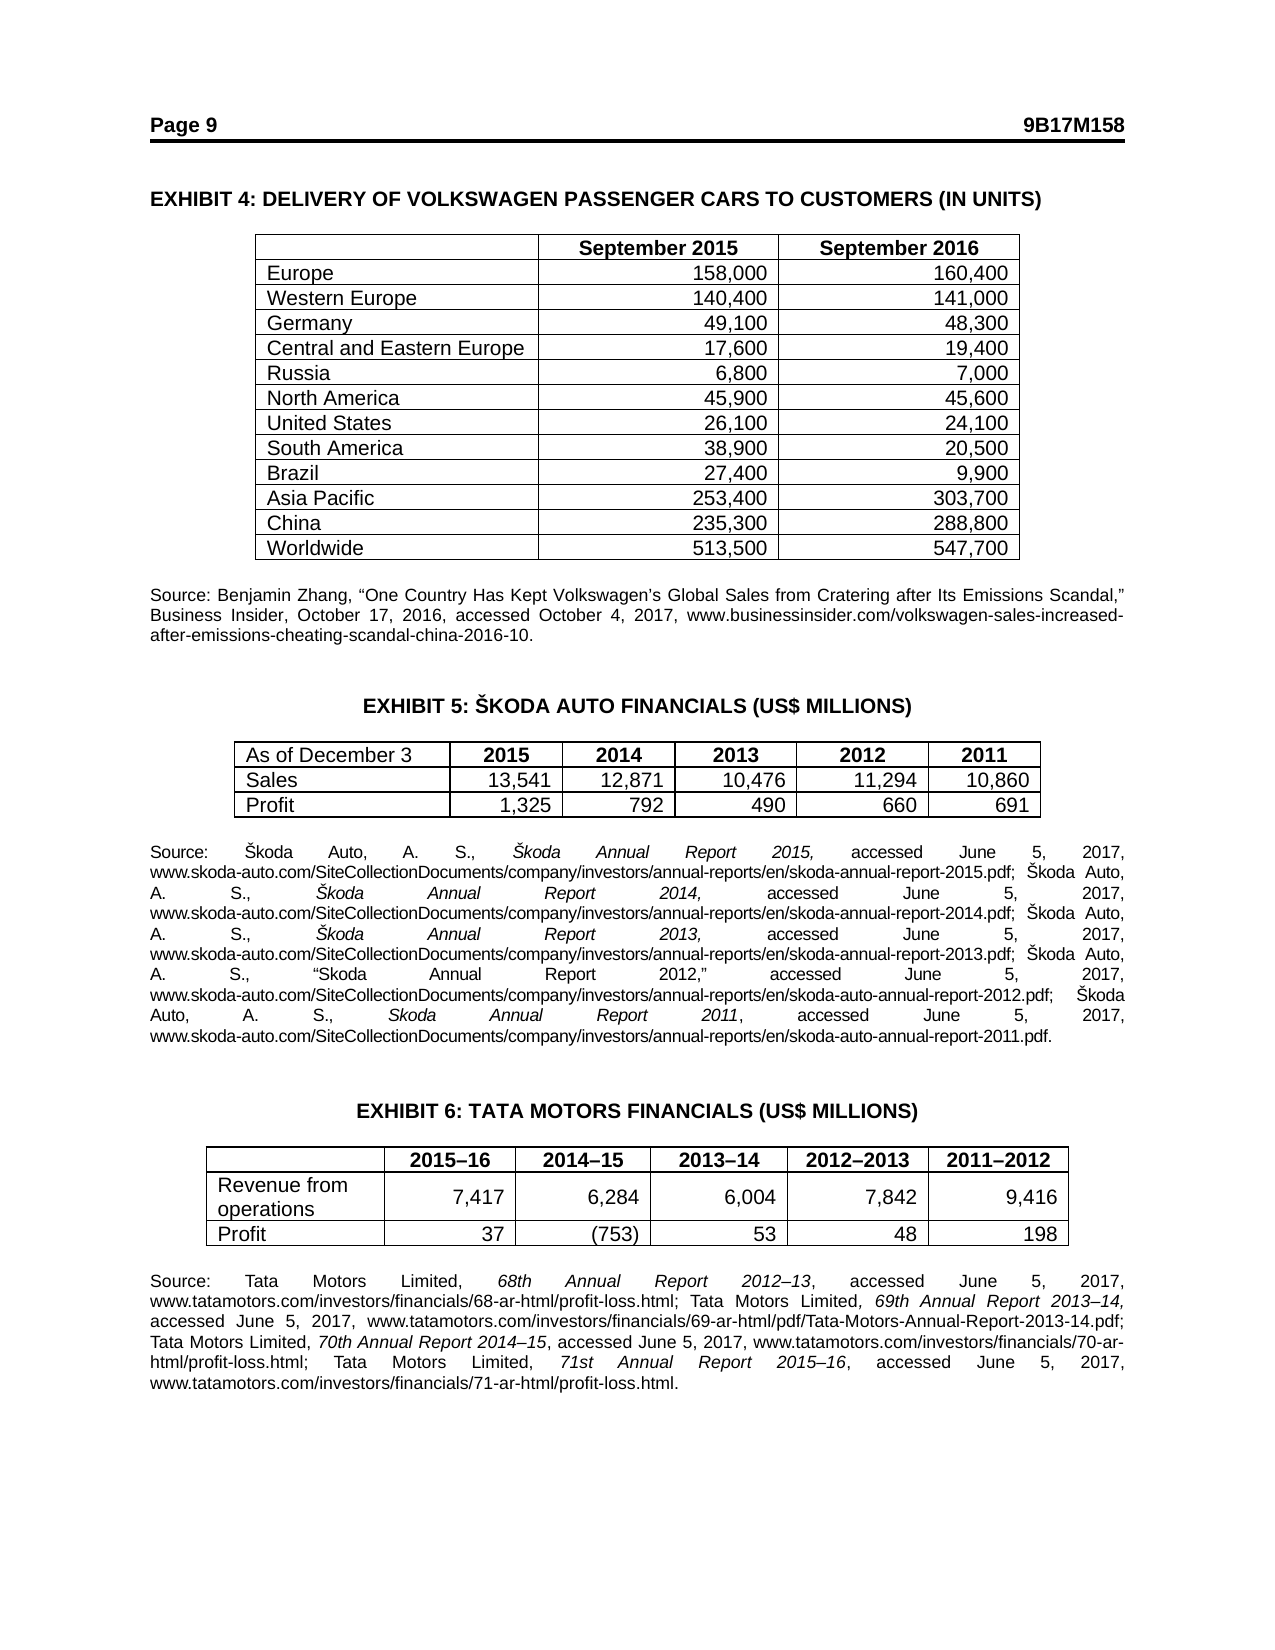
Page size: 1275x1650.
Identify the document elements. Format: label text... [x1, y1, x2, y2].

table_cell United States [256, 410, 538, 434]
table_cell 27,400 [539, 460, 778, 484]
table_cell 11,294 [797, 768, 928, 791]
table_cell 7,417 [385, 1173, 515, 1220]
table_cell 253,400 [539, 485, 778, 509]
table_header 2013 [676, 743, 796, 766]
table_cell 792 [563, 793, 674, 816]
table_cell 17,600 [539, 335, 778, 359]
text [150, 186, 1125, 210]
table_cell 10,860 [929, 768, 1040, 791]
table_cell 198 [929, 1221, 1068, 1245]
table_cell Western Europe [256, 285, 538, 309]
table_cell 9,900 [779, 460, 1019, 484]
table_header 2015 [451, 743, 562, 766]
table_cell 7,842 [788, 1173, 928, 1220]
table_cell Profit [235, 793, 449, 816]
table_cell Sales [235, 768, 449, 791]
table_cell 160,400 [779, 260, 1019, 284]
table_header 2011 [929, 743, 1040, 766]
table_cell 26,100 [539, 410, 778, 434]
table_cell 6,284 [516, 1173, 650, 1220]
table_cell 48,300 [779, 310, 1019, 334]
table_cell 303,700 [779, 485, 1019, 509]
table_cell Brazil [256, 460, 538, 484]
text Source: Škoda Auto, A. S., Škoda Annual Report 2015, accessed June 5, 2017, www.skoda-auto.com/SiteCollectionDocuments/company/investors/annual-reports/en/skoda-annual-report-2015.pdf; Škoda Auto, A. S., Škoda Annual Report 2014, accessed June 5, 2017, www.skoda-auto.com/SiteCollectionDocuments/company/investors/annual-reports/en/skoda-annual-report-2014.pdf; Škoda Auto, A. S., Škoda Annual Report 2013, accessed June 5, 2017, www.skoda-auto.com/SiteCollectionDocuments/company/investors/annual-reports/en/skoda-annual-report-2013.pdf; Škoda Auto, A. S., “Skoda Annual Report 2012,” accessed June 5, 2017, www.skoda-auto.com/SiteCollectionDocuments/company/investors/annual-reports/en/skoda-auto-annual-report-2012.pdf; Škoda Auto, A. S., Skoda Annual Report 2011, accessed June 5, 2017, www.skoda-auto.com/SiteCollectionDocuments/company/investors/annual-reports/en/skoda-auto-annual-report-2011.pdf. [150, 842, 1125, 1046]
table_cell 9,416 [929, 1173, 1068, 1220]
table_header 2015–16 [385, 1148, 515, 1171]
table_cell 20,500 [779, 435, 1019, 459]
table_cell 6,004 [651, 1173, 787, 1220]
table_cell 288,800 [779, 510, 1019, 534]
table_cell 13,541 [451, 768, 562, 791]
table_cell 48 [788, 1221, 928, 1245]
table_cell North America [256, 385, 538, 409]
table_cell 513,500 [539, 535, 778, 559]
table_cell 45,900 [539, 385, 778, 409]
table_cell Revenue from operations [207, 1173, 384, 1220]
table_header [256, 235, 538, 259]
table_header 2012–2013 [788, 1148, 928, 1171]
table_header 2014–15 [516, 1148, 650, 1171]
table_cell 7,000 [779, 360, 1019, 384]
table_cell 45,600 [779, 385, 1019, 409]
table_header September 2015 [539, 235, 778, 259]
text Source: Tata Motors Limited, 68th Annual Report 2012–13, accessed June 5, 2017, www.tatamotors.com/investors/financials/68-ar-html/profit-loss.html; Tata Motors Limited, 69th Annual Report 2013–14, accessed June 5, 2017, www.tatamotors.com/investors/financials/69-ar-html/pdf/Tata-Motors-Annual-Report-2013-14.pdf; Tata Motors Limited, 70th Annual Report 2014–15, accessed June 5, 2017, www.tatamotors.com/investors/financials/70-ar-html/profit-loss.html; Tata Motors Limited, 71st Annual Report 2015–16, accessed June 5, 2017, www.tatamotors.com/investors/financials/71-ar-html/profit-loss.html. [150, 1270, 1125, 1393]
table_cell Russia [256, 360, 538, 384]
table_header [207, 1148, 384, 1171]
table_cell 141,000 [779, 285, 1019, 309]
table_cell 235,300 [539, 510, 778, 534]
table_cell 1,325 [451, 793, 562, 816]
table_cell South America [256, 435, 538, 459]
subtitle EXHIBIT 5: ŠKODA AUTO FINANCIALS (us$ millions) [150, 693, 1125, 717]
table_cell Europe [256, 260, 538, 284]
table_header 2012 [797, 743, 928, 766]
table_header September 2016 [779, 235, 1019, 259]
table_header 2013–14 [651, 1148, 787, 1171]
table_cell 547,700 [779, 535, 1019, 559]
table_cell 140,400 [539, 285, 778, 309]
text Source: Benjamin Zhang, “One Country Has Kept Volkswagen’s Global Sales from Cratering after Its Emissions Scandal,” Business Insider, October 17, 2016, accessed October 4, 2017, www.businessinsider.com/volkswagen-sales-increased-after-emissions-cheating-scandal-china-2016-10. [150, 584, 1125, 646]
table_cell Central and Eastern Europe [256, 335, 538, 359]
table_cell 10,476 [676, 768, 796, 791]
table_cell 12,871 [563, 768, 674, 791]
table_cell 37 [385, 1221, 515, 1245]
table_cell (753) [516, 1221, 650, 1245]
table_cell Asia Pacific [256, 485, 538, 509]
table_header 2011–2012 [929, 1148, 1068, 1171]
table_cell 660 [797, 793, 928, 816]
table_header As of December 3 [235, 743, 449, 766]
table_header 2014 [563, 743, 674, 766]
table_cell China [256, 510, 538, 534]
table_cell 6,800 [539, 360, 778, 384]
table_cell 24,100 [779, 410, 1019, 434]
table_cell Worldwide [256, 535, 538, 559]
table_cell 691 [929, 793, 1040, 816]
table_cell Germany [256, 310, 538, 334]
table_cell 38,900 [539, 435, 778, 459]
table_cell 19,400 [779, 335, 1019, 359]
table_cell 49,100 [539, 310, 778, 334]
table_cell 158,000 [539, 260, 778, 284]
table_cell Profit [207, 1221, 384, 1245]
table_cell 53 [651, 1221, 787, 1245]
table_cell 490 [676, 793, 796, 816]
subtitle EXHIBIT 6: TATA MOTORS FINANCIALS (us$ millions) [150, 1098, 1125, 1122]
